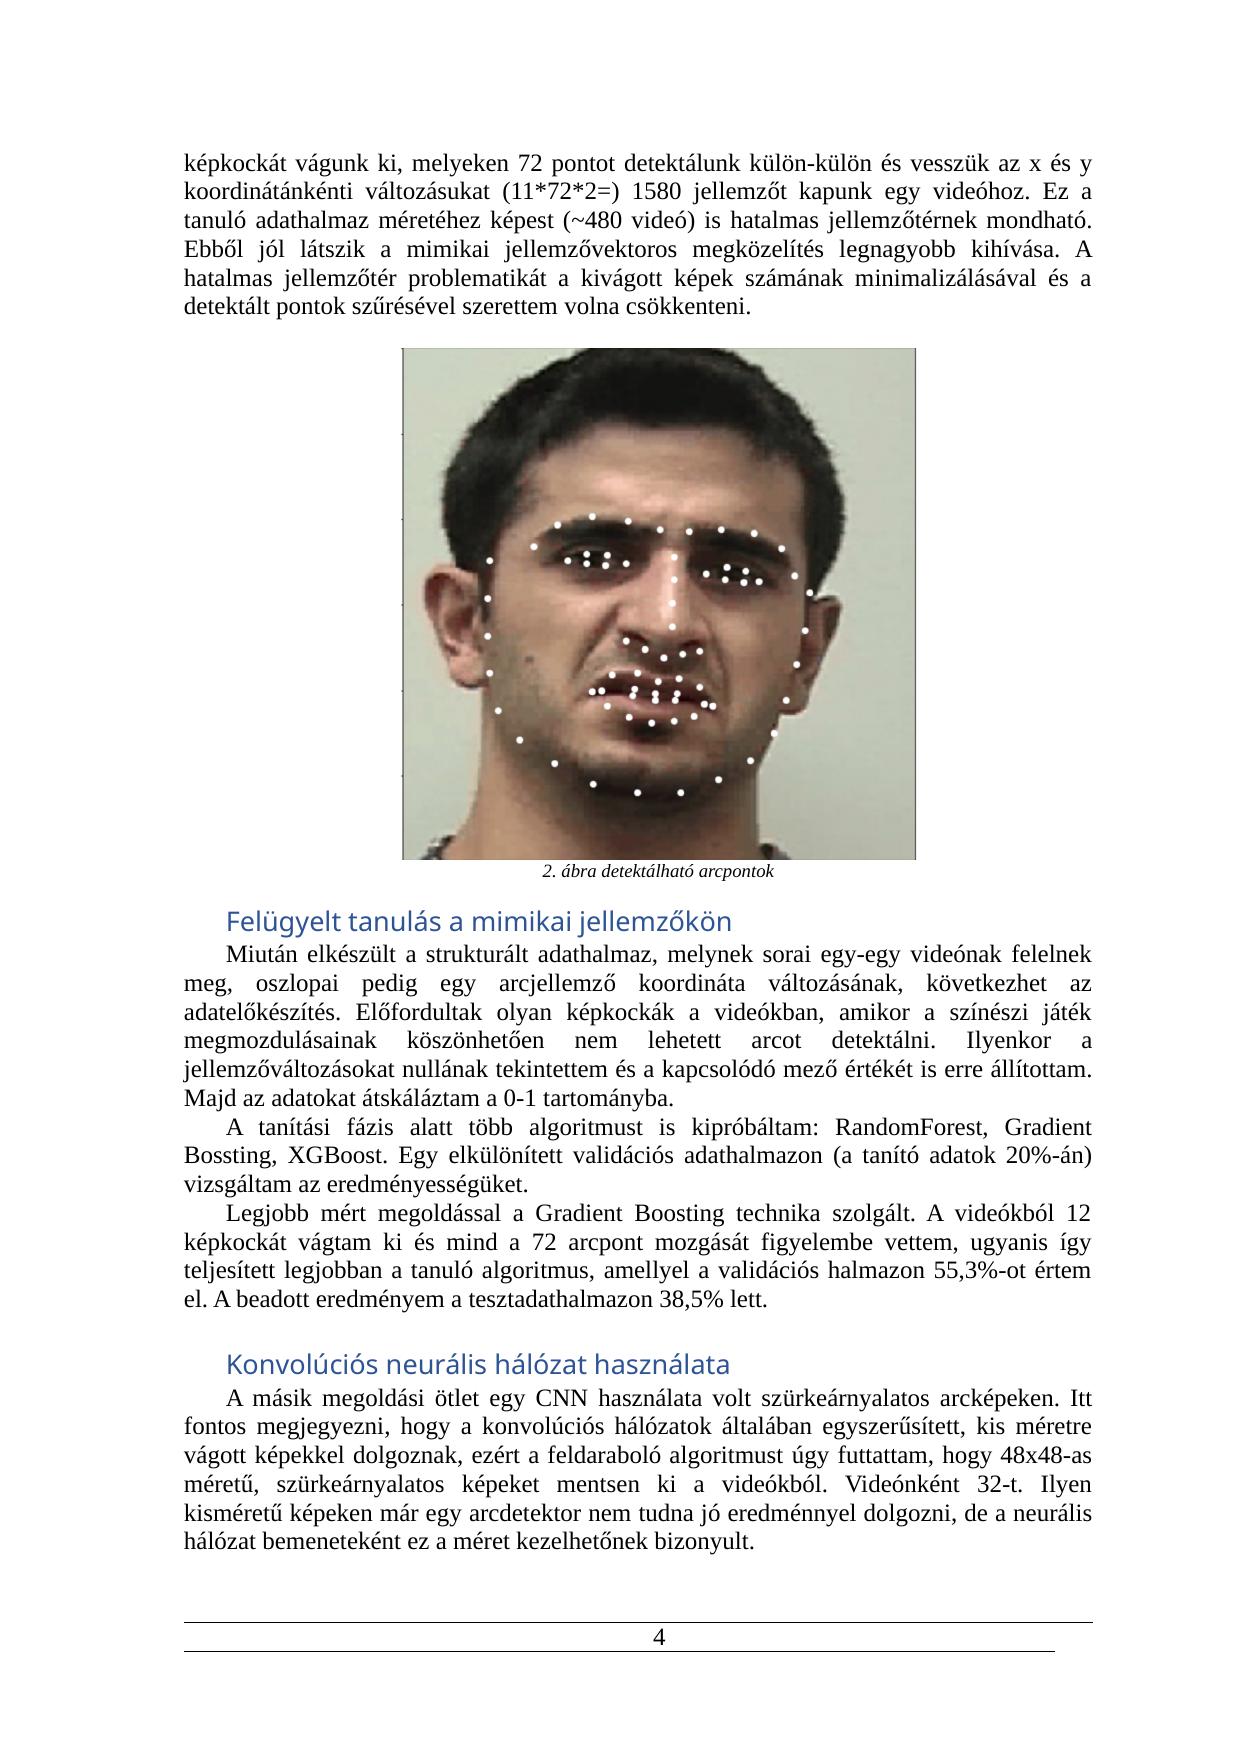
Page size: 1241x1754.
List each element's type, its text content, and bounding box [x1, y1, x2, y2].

text A tanítási fázis alatt több algoritmust is kipróbáltam: RandomForest, Gradient Bossting, XGBoost. Egy elkülönített validációs adathalmazon (a tanító adatok 20%-án) vizsgáltam az eredményességüket. [184, 1112, 1093, 1198]
text 2. ábra detektálható arcpontok [184, 860, 1093, 881]
text Miután elkészült a strukturált adathalmaz, melynek sorai egy-egy videónak felelnek meg, oszlopai pedig egy arcjellemző koordináta változásának, következhet az adatelőkészítés. Előfordultak olyan képkockák a videókban, amikor a színészi játék megmozdulásainak köszönhetően nem lehetett arcot detektálni. Ilyenkor a jellemzőváltozásokat nullának tekintettem és a kapcsolódó mező értékét is erre állítottam. Majd az adatokat átskáláztam a 0-1 tartományba. [184, 939, 1093, 1112]
picture [401, 348, 917, 860]
subtitle Felügyelt tanulás a mimikai jellemzőkön [184, 902, 1093, 939]
text Legjobb mért megoldással a Gradient Boosting technika szolgált. A videókból 12 képkockát vágtam ki és mind a 72 arcpont mozgását figyelembe vettem, ugyanis így teljesített legjobban a tanuló algoritmus, amellyel a validációs halmazon 55,3%-ot értem el. A beadott eredményem a tesztadathalmazon 38,5% lett. [184, 1198, 1093, 1313]
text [184, 148, 1093, 320]
text A másik megoldási ötlet egy CNN használata volt szürkeárnyalatos arcképeken. Itt fontos megjegyezni, hogy a konvolúciós hálózatok általában egyszerűsített, kis méretre vágott képekkel dolgoznak, ezért a feldaraboló algoritmust úgy futtattam, hogy 48x48-as méretű, szürkeárnyalatos képeket mentsen ki a videókból. Videónként 32-t. Ilyen kisméretű képeken már egy arcdetektor nem tudna jó eredménnyel dolgozni, de a neurális hálózat bemeneteként ez a méret kezelhetőnek bizonyult. [184, 1383, 1093, 1555]
subtitle Konvolúciós neurális hálózat használata [184, 1346, 1093, 1383]
